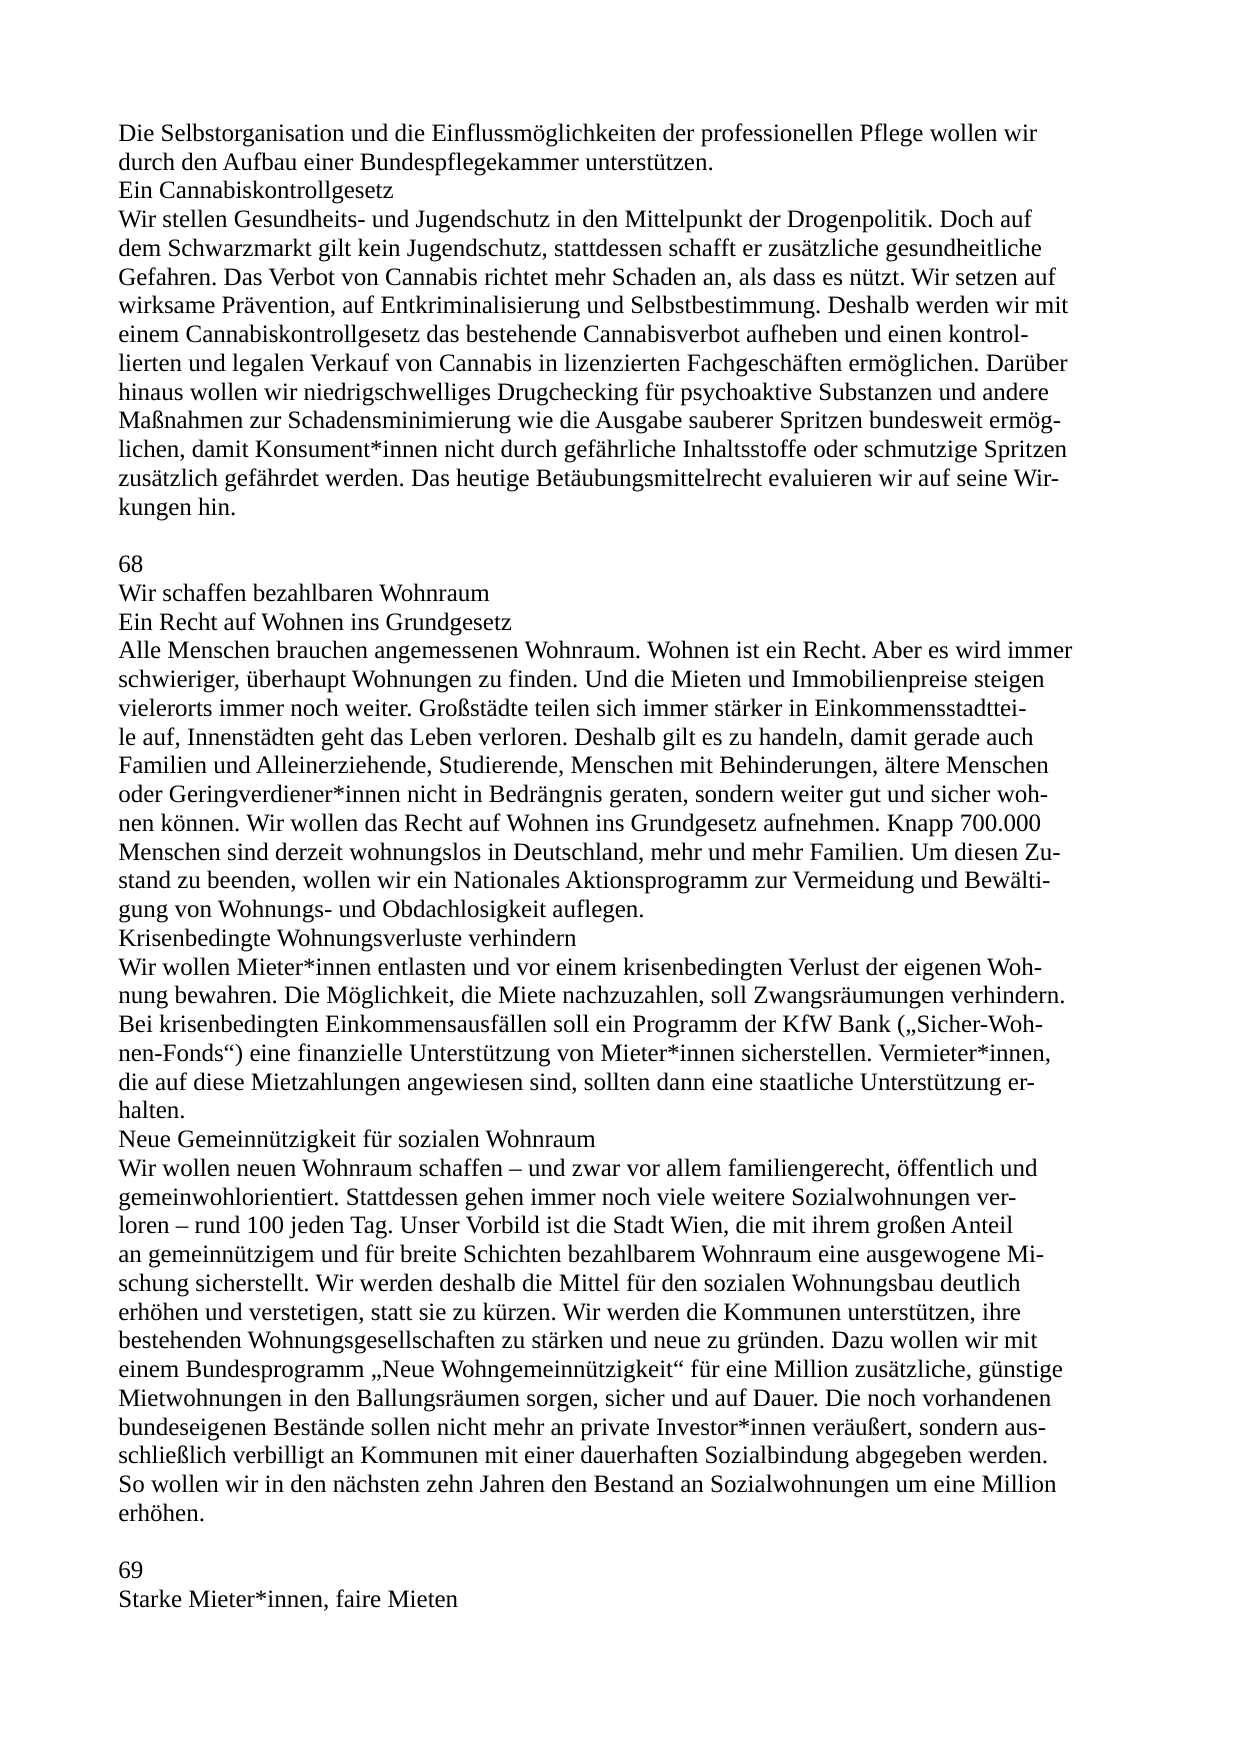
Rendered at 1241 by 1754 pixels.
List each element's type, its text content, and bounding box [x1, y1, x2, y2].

text wirksame Prävention, auf Entkriminalisierung und Selbstbestimmung. Deshalb werden wir mit [118, 291, 1122, 319]
text 68 [118, 549, 1122, 578]
text Wir stellen Gesundheits- und Jugendschutz in den Mittelpunkt der Drogenpolitik. Doch auf [118, 204, 1122, 233]
text bundeseigenen Bestände sollen nicht mehr an private Investor*innen veräußert, sondern aus- [118, 1412, 1122, 1441]
text Krisenbedingte Wohnungsverluste verhindern [118, 923, 1122, 952]
text nen können. Wir wollen das Recht auf Wohnen ins Grundgesetz aufnehmen. Knapp 700.000 [118, 808, 1122, 837]
text Ein Cannabiskontrollgesetz [118, 176, 1122, 204]
text gung von Wohnungs- und Obdachlosigkeit auflegen. [118, 894, 1122, 923]
text durch den Aufbau einer Bundespflegekammer unterstützen. [118, 147, 1122, 176]
text hinaus wollen wir niedrigschwelliges Drugchecking für psychoaktive Substanzen und andere [118, 377, 1122, 406]
text Starke Mieter*innen, faire Mieten [118, 1584, 1122, 1613]
text nen-Fonds“) eine finanzielle Unterstützung von Mieter*innen sicherstellen. Vermieter*innen, [118, 1038, 1122, 1067]
text zusätzlich gefährdet werden. Das heutige Betäubungsmittelrecht evaluieren wir auf seine Wir- [118, 463, 1122, 492]
text dem Schwarzmarkt gilt kein Jugendschutz, stattdessen schafft er zusätzliche gesundheitliche [118, 233, 1122, 262]
text So wollen wir in den nächsten zehn Jahren den Bestand an Sozialwohnungen um eine Million [118, 1469, 1122, 1498]
text einem Bundesprogramm „Neue Wohngemeinnützigkeit“ für eine Million zusätzliche, günstige [118, 1354, 1122, 1383]
text an gemeinnützigem und für breite Schichten bezahlbarem Wohnraum eine ausgewogene Mi- [118, 1239, 1122, 1268]
text nung bewahren. Die Möglichkeit, die Miete nachzuzahlen, soll Zwangsräumungen verhindern. [118, 981, 1122, 1009]
text erhöhen. [118, 1498, 1122, 1527]
text Familien und Alleinerziehende, Studierende, Menschen mit Behinderungen, ältere Menschen [118, 751, 1122, 779]
text Gefahren. Das Verbot von Cannabis richtet mehr Schaden an, als dass es nützt. Wir setzen auf [118, 262, 1122, 291]
text Menschen sind derzeit wohnungslos in Deutschland, mehr und mehr Familien. Um diesen Zu- [118, 837, 1122, 866]
text Wir schaffen bezahlbaren Wohnraum [118, 578, 1122, 607]
text halten. [118, 1096, 1122, 1124]
text schwieriger, überhaupt Wohnungen zu finden. Und die Mieten und Immobilienpreise steigen [118, 664, 1122, 693]
text Die Selbstorganisation und die Einflussmöglichkeiten der professionellen Pflege wollen wir [118, 118, 1122, 147]
text Bei krisenbedingten Einkommensausfällen soll ein Programm der KfW Bank („Sicher-Woh- [118, 1009, 1122, 1038]
text Neue Gemeinnützigkeit für sozialen Wohnraum [118, 1124, 1122, 1153]
text gemeinwohlorientiert. Stattdessen gehen immer noch viele weitere Sozialwohnungen ver- [118, 1182, 1122, 1211]
text schung sicherstellt. Wir werden deshalb die Mittel für den sozialen Wohnungsbau deutlich [118, 1268, 1122, 1297]
text stand zu beenden, wollen wir ein Nationales Aktionsprogramm zur Vermeidung und Bewälti- [118, 866, 1122, 894]
text die auf diese Mietzahlungen angewiesen sind, sollten dann eine staatliche Unterstützung er- [118, 1067, 1122, 1096]
text einem Cannabiskontrollgesetz das bestehende Cannabisverbot aufheben und einen kontrol- [118, 319, 1122, 348]
text Mietwohnungen in den Ballungsräumen sorgen, sicher und auf Dauer. Die noch vorhandenen [118, 1383, 1122, 1412]
text vielerorts immer noch weiter. Großstädte teilen sich immer stärker in Einkommensstadttei- [118, 693, 1122, 722]
text Alle Menschen brauchen angemessenen Wohnraum. Wohnen ist ein Recht. Aber es wird immer [118, 636, 1122, 664]
text oder Geringverdiener*innen nicht in Bedrängnis geraten, sondern weiter gut und sicher woh- [118, 779, 1122, 808]
text schließlich verbilligt an Kommunen mit einer dauerhaften Sozialbindung abgegeben werden. [118, 1441, 1122, 1469]
text 69 [118, 1556, 1122, 1584]
text Wir wollen neuen Wohnraum schaffen – und zwar vor allem familiengerecht, öffentlich und [118, 1153, 1122, 1182]
text lichen, damit Konsument*innen nicht durch gefährliche Inhaltsstoffe oder schmutzige Spritzen [118, 434, 1122, 463]
text Ein Recht auf Wohnen ins Grundgesetz [118, 607, 1122, 636]
text kungen hin. [118, 492, 1122, 521]
text le auf, Innenstädten geht das Leben verloren. Deshalb gilt es zu handeln, damit gerade auch [118, 722, 1122, 751]
text lierten und legalen Verkauf von Cannabis in lizenzierten Fachgeschäften ermöglichen. Darüber [118, 348, 1122, 377]
text Maßnahmen zur Schadensminimierung wie die Ausgabe sauberer Spritzen bundesweit ermög- [118, 406, 1122, 434]
text Wir wollen Mieter*innen entlasten und vor einem krisenbedingten Verlust der eigenen Woh- [118, 952, 1122, 981]
text loren – rund 100 jeden Tag. Unser Vorbild ist die Stadt Wien, die mit ihrem großen Anteil [118, 1211, 1122, 1239]
text erhöhen und verstetigen, statt sie zu kürzen. Wir werden die Kommunen unterstützen, ihre [118, 1297, 1122, 1326]
text bestehenden Wohnungsgesellschaften zu stärken und neue zu gründen. Dazu wollen wir mit [118, 1326, 1122, 1354]
